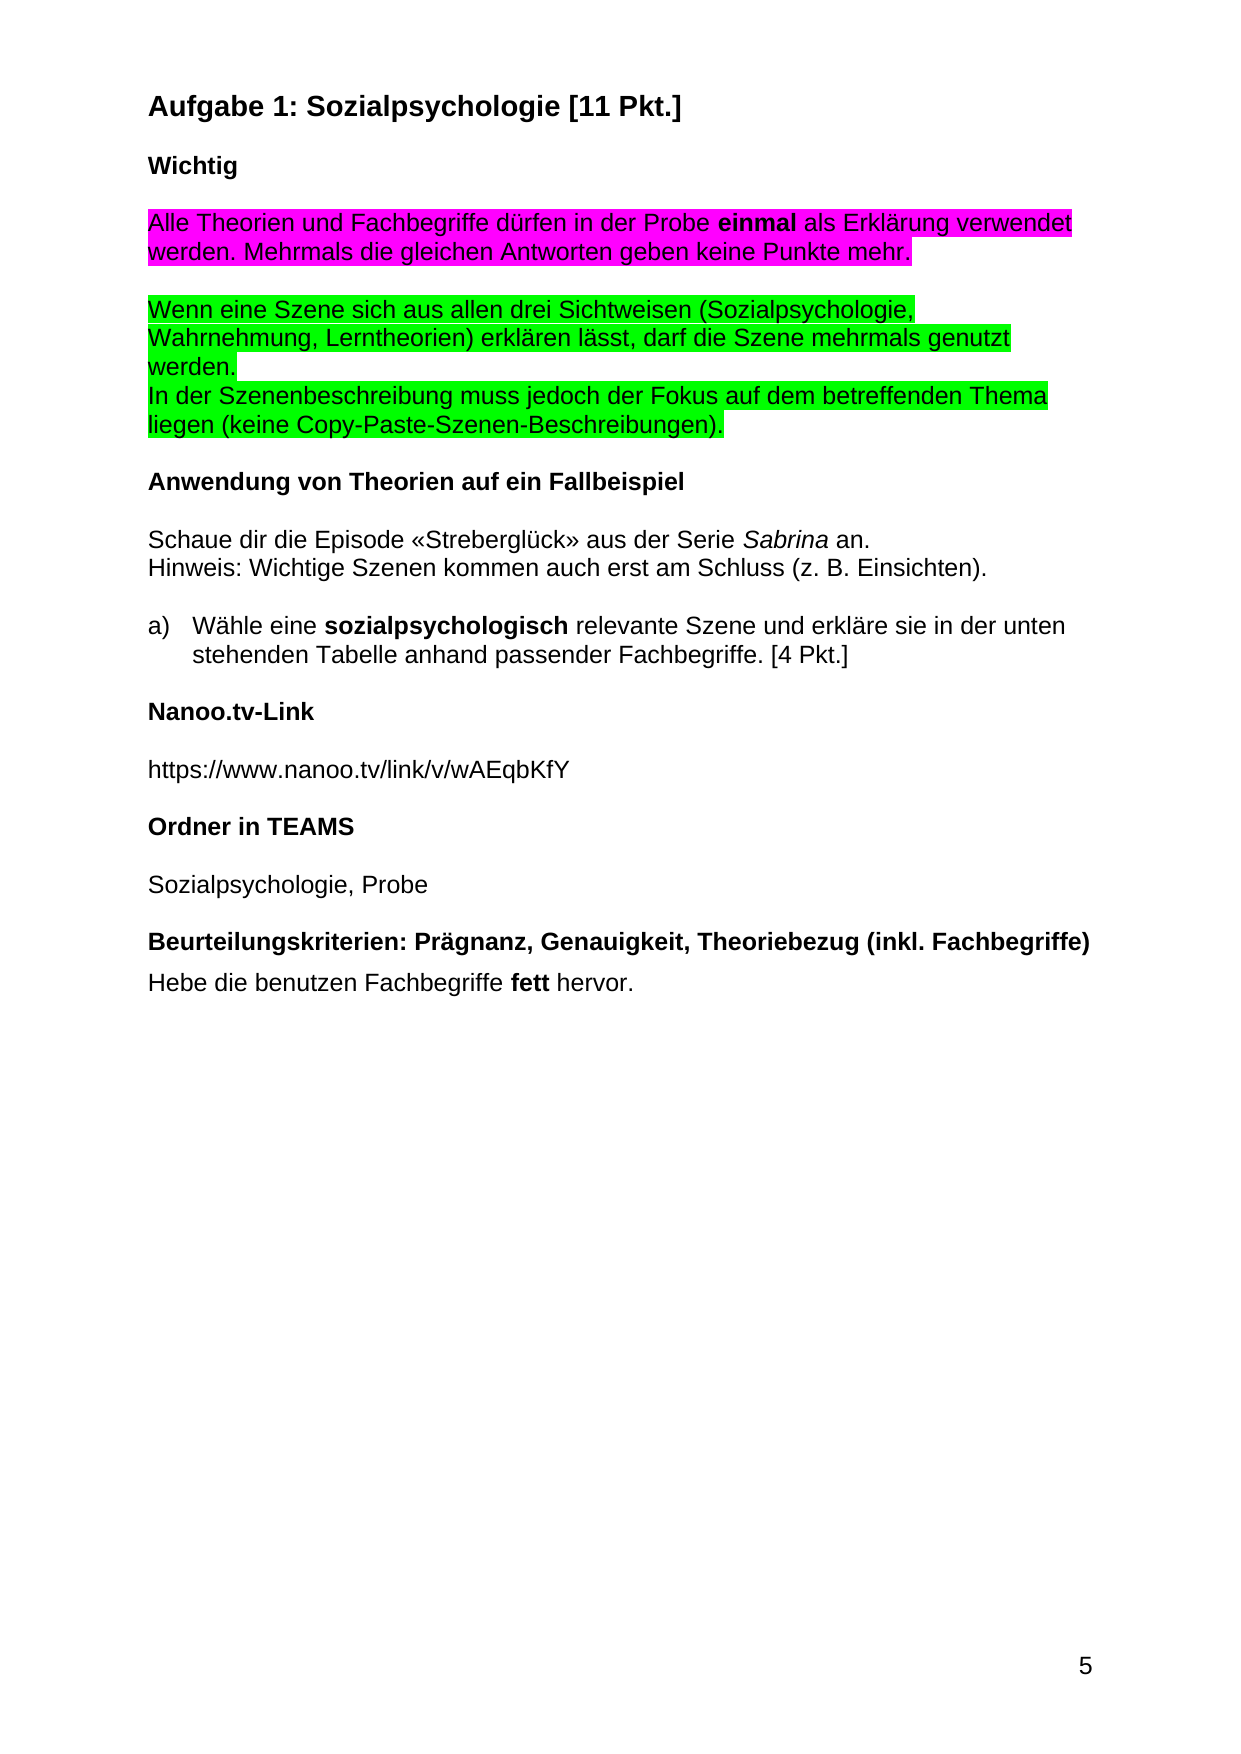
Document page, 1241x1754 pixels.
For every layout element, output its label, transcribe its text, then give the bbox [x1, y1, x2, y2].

text Wichtig [148, 151, 1092, 180]
text Nanoo.tv-Link [148, 697, 1092, 726]
text Hebe die benutzen Fachbegriffe fett hervor. [148, 968, 1092, 997]
text Anwendung von Theorien auf ein Fallbeispiel [148, 467, 1092, 496]
text In der Szenenbeschreibung muss jedoch der Fokus auf dem betreffenden Thema liegen (keine Copy-Paste-Szenen-Beschreibungen). [724, 381, 1092, 438]
text Schaue dir die Episode «Streberglück» aus der Serie Sabrina an. [148, 525, 1092, 553]
text Ordner in TEAMS [148, 812, 1092, 841]
text Sozialpsychologie, Probe [148, 870, 1092, 898]
text Beurteilungskriterien: Prägnanz, Genauigkeit, Theoriebezug (inkl. Fachbegriffe) [148, 927, 1092, 956]
text Wenn eine Szene sich aus allen drei Sichtweisen (Sozialpsychologie, Wahrnehmung, Lerntheorien) erklären lässt, darf die Szene mehrmals genutzt werden. [148, 295, 1092, 381]
text Aufgabe 1: Sozialpsychologie [11 Pkt.] [148, 89, 1092, 122]
text Hinweis: Wichtige Szenen kommen auch erst am Schluss (z. B. Einsichten). [148, 553, 1092, 582]
text Alle Theorien und Fachbegriffe dürfen in der Probe einmal als Erklärung verwendet werden. Mehrmals die gleichen Antworten geben keine Punkte mehr. [148, 208, 1092, 266]
text https://www.nanoo.tv/link/v/wAEqbKfY [148, 755, 1092, 783]
text a) Wähle eine sozialpsychologisch relevante Szene und erkläre sie in der unten stehenden Tabelle anhand passender Fachbegriffe. [4 Pkt.] [148, 611, 1092, 668]
